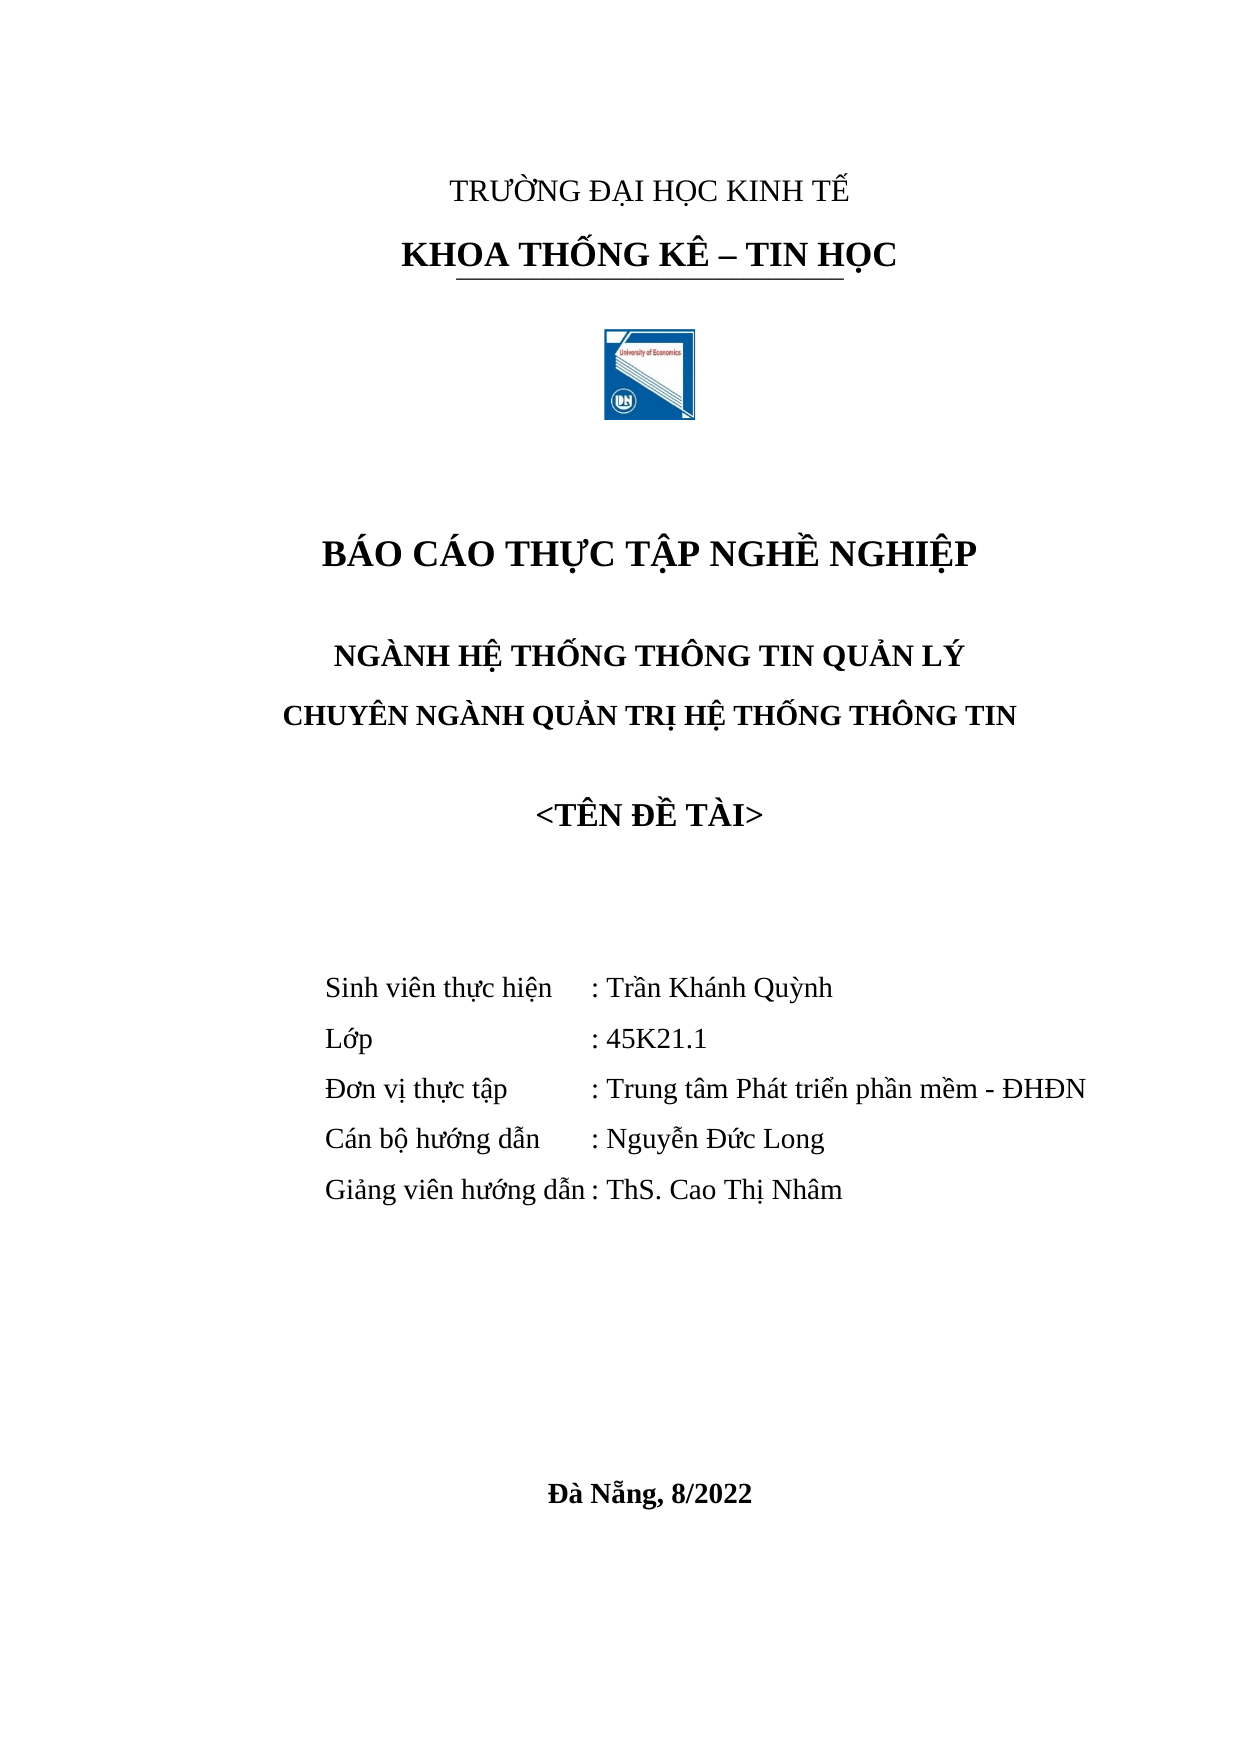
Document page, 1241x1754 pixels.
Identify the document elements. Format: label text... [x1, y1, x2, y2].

text Cán bộ hướng dẫn : Nguyễn Đức Long [207, 1122, 1092, 1155]
text NGÀNH HỆ THỐNG THÔNG TIN QUẢN LÝ [207, 637, 1092, 673]
text Đơn vị thực tập : Trung tâm Phát triển phần mềm - ĐHĐN [207, 1071, 1092, 1105]
text Giảng viên hướng dẫn : ThS. Cao Thị Nhâm [207, 1172, 1092, 1205]
text <TÊN ĐỀ TÀI> [207, 796, 1092, 834]
text Lớp : 45K21.1 [207, 1021, 1092, 1054]
text BÁO CÁO THỰC TẬP NGHỀ NGHIỆP [207, 531, 1092, 574]
text Đà Nẵng, 8/2022 [207, 1476, 1092, 1509]
text Sinh viên thực hiện : Trần Khánh Quỳnh [207, 971, 1092, 1004]
text ––––––––––––––––––––––––––––––– [207, 274, 1092, 288]
text KHOA THỐNG KÊ – TIN HỌC [207, 233, 1092, 274]
text CHUYÊN NGÀNH QUẢN TRỊ HỆ THỐNG THÔNG TIN [207, 698, 1092, 731]
text TRƯỜNG ĐẠI HỌC KINH TẾ [207, 173, 1092, 209]
picture [604, 329, 696, 420]
